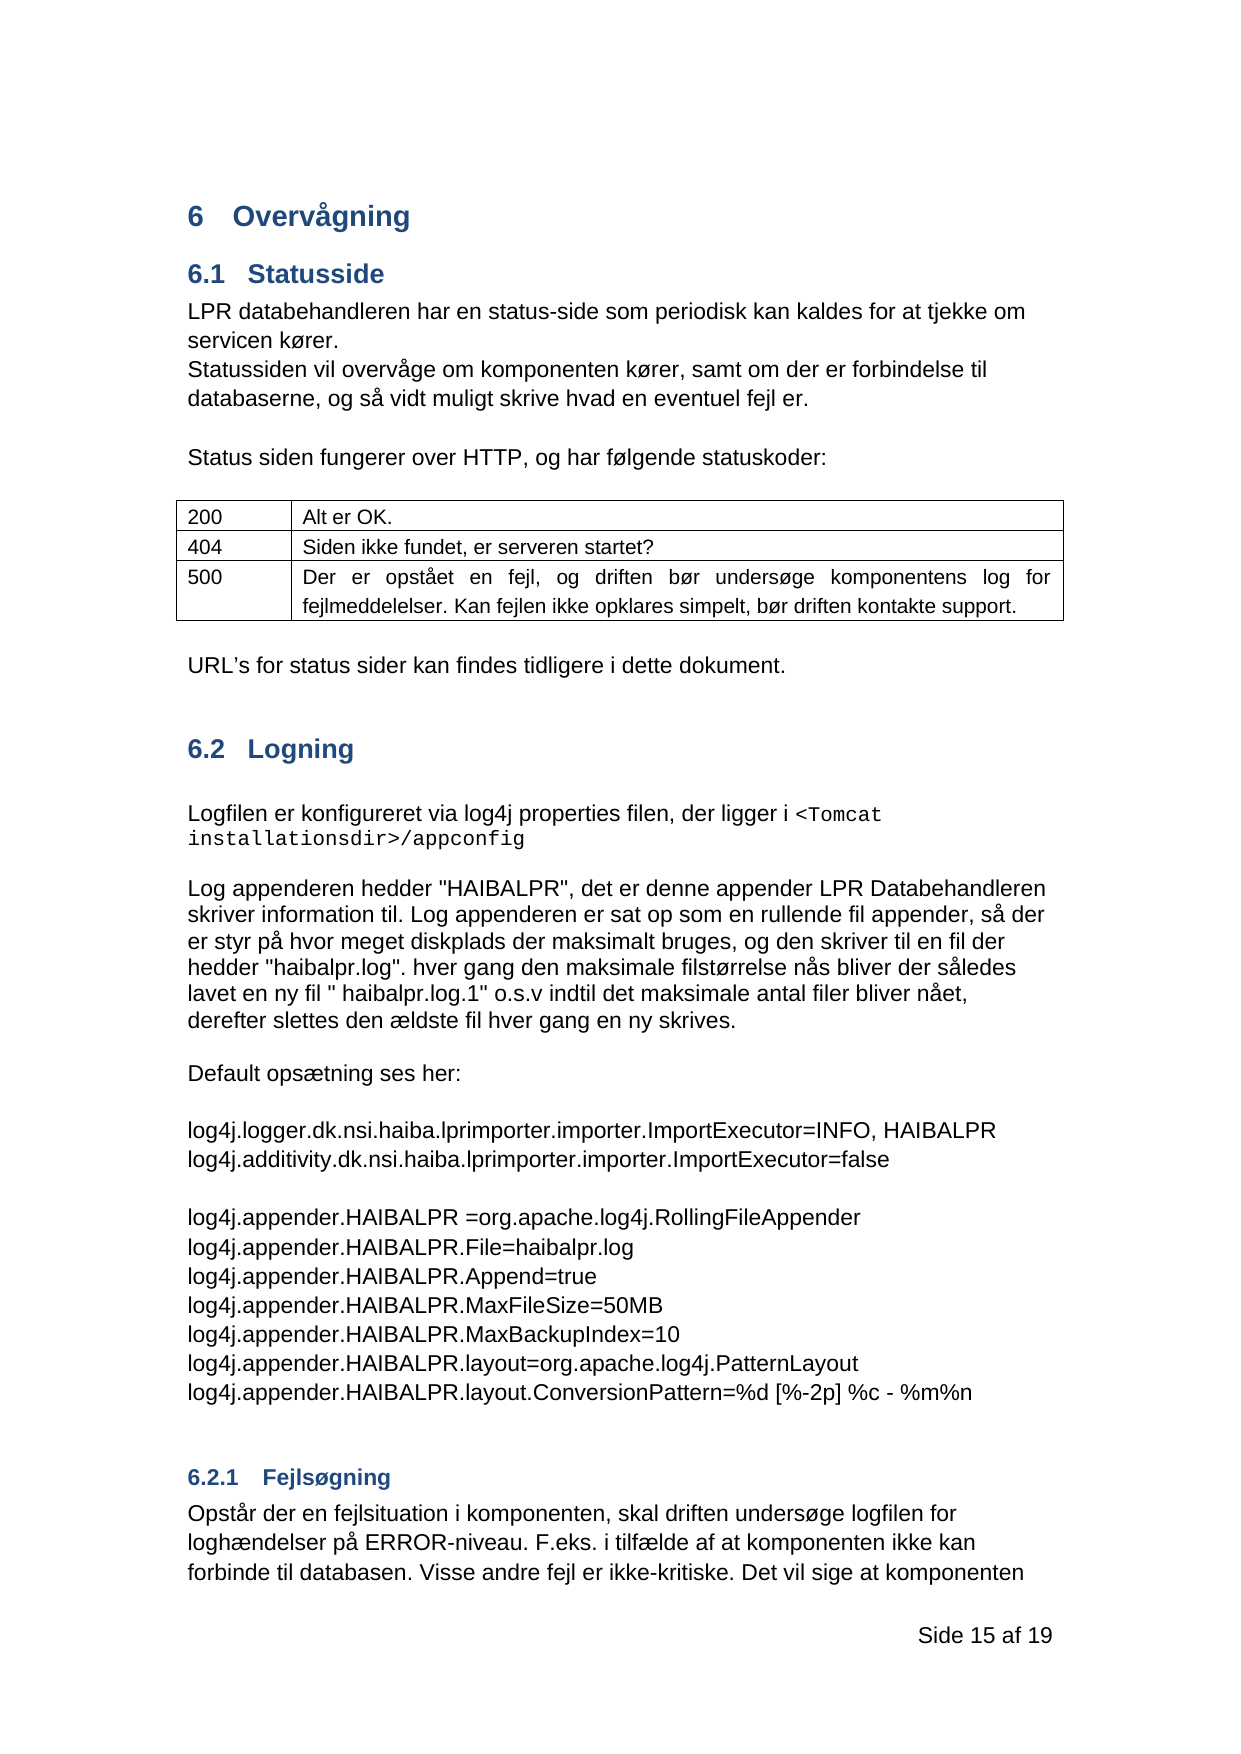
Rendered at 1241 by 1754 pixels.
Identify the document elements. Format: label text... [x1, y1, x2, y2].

table_cell 500 [177, 561, 291, 620]
text Statussiden vil overvåge om komponenten kører, samt om der er forbindelse til databaserne, og så vidt muligt skrive hvad en eventuel fejl er. [187, 354, 1053, 412]
subtitle Logning [187, 733, 1053, 764]
subtitle Fejlsøgning [187, 1461, 1053, 1492]
table_cell Siden ikke fundet, er serveren startet? [292, 531, 1063, 560]
text log4j.appender.HAIBALPR.MaxBackupIndex=10 [187, 1319, 1053, 1348]
text log4j.logger.dk.nsi.haiba.lprimporter.importer.ImportExecutor=INFO, HAIBALPR [187, 1115, 1053, 1144]
text URL’s for status sider kan findes tidligere i dette dokument. [187, 650, 1053, 679]
table_header Alt er OK. [292, 501, 1063, 530]
table_cell Der er opstået en fejl, og driften bør undersøge komponentens log for fejlmeddelelser. Kan fejlen ikke opklares simpelt, bør driften kontakte support. [292, 561, 1063, 620]
text log4j.additivity.dk.nsi.haiba.lprimporter.importer.ImportExecutor=false [187, 1144, 1053, 1173]
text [187, 1498, 1053, 1586]
text Status siden fungerer over HTTP, og har følgende statuskoder: [187, 442, 1053, 471]
text log4j.appender.HAIBALPR.MaxFileSize=50MB [187, 1290, 1053, 1319]
text LPR databehandleren har en status-side som periodisk kan kaldes for at tjekke om servicen kører. [187, 296, 1053, 354]
text Log appenderen hedder "HAIBALPR", det er denne appender LPR Databehandleren skriver information til. Log appenderen er sat op som en rullende fil appender, så der er styr på hvor meget diskplads der maksimalt bruges, og den skriver til en fil der hedder "haibalpr.log". hver gang den maksimale filstørrelse nås bliver der således lavet en ny fil " haibalpr.log.1" o.s.v indtil det maksimale antal filer bliver nået, derefter slettes den ældste fil hver gang en ny skrives. [187, 875, 1053, 1033]
subtitle Overvågning [187, 200, 1053, 233]
table_header 200 [177, 501, 291, 530]
subtitle Statusside [187, 258, 1053, 289]
text log4j.appender.HAIBALPR.layout=org.apache.log4j.PatternLayout [187, 1348, 1053, 1377]
text log4j.appender.HAIBALPR =org.apache.log4j.RollingFileAppender [187, 1202, 1053, 1232]
text Default opsætning ses her: [187, 1059, 1053, 1086]
text log4j.appender.HAIBALPR.layout.ConversionPattern=%d [%-2p] %c - %m%n [187, 1377, 1053, 1407]
table_cell 404 [177, 531, 291, 560]
text log4j.appender.HAIBALPR.File=haibalpr.log [187, 1232, 1053, 1261]
text log4j.appender.HAIBALPR.Append=true [187, 1261, 1053, 1290]
text Logfilen er konfigureret via log4j properties filen, der ligger i <Tomcat installationsdir>/appconfig [187, 800, 1053, 851]
